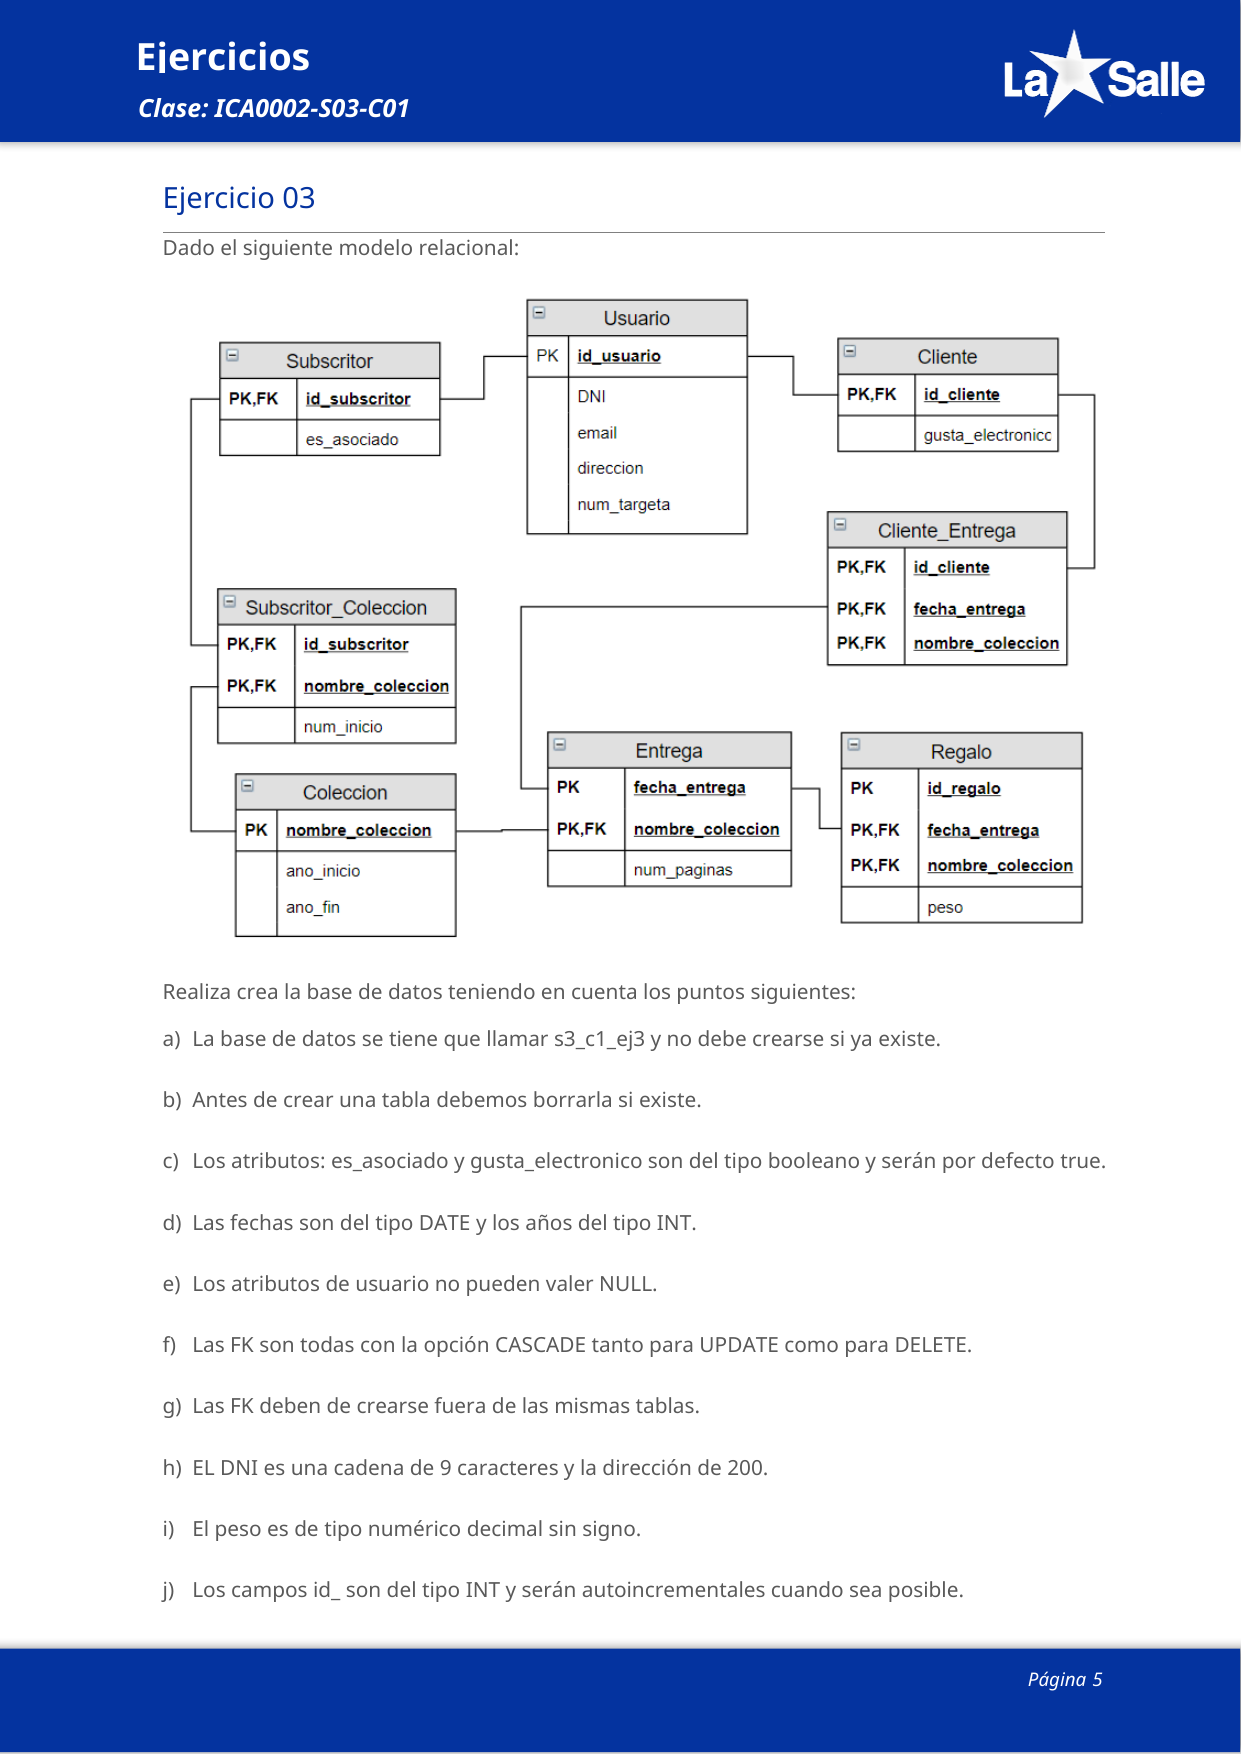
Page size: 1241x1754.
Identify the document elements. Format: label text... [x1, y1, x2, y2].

list La base de datos se tiene que llamar s3_c1_ej3 y no debe crearse si ya existe. [162, 1024, 1107, 1052]
text Dado el siguiente modelo relacional: [162, 233, 1107, 261]
list Las FK deben de crearse fuera de las mismas tablas. [162, 1392, 1107, 1420]
list Antes de crear una tabla debemos borrarla si existe. [162, 1085, 1107, 1114]
list Los atributos: es_asociado y gusta_electronico son del tipo booleano y serán por defecto true. [162, 1147, 1107, 1175]
list Los atributos de usuario no pueden valer NULL. [162, 1269, 1107, 1297]
title Ejercicio 03 [163, 177, 1104, 232]
list Las FK son todas con la opción CASCADE tanto para UPDATE como para DELETE. [162, 1330, 1107, 1359]
picture [162, 280, 1108, 958]
list EL DNI es una cadena de 9 caracteres y la dirección de 200. [162, 1453, 1107, 1481]
list Las fechas son del tipo DATE y los años del tipo INT. [162, 1208, 1107, 1236]
list Los campos id_ son del tipo INT y serán autoincrementales cuando sea posible. [162, 1575, 1107, 1604]
picture [995, 22, 1214, 124]
text Realiza crea la base de datos teniendo en cuenta los puntos siguientes: [162, 977, 1107, 1005]
list El peso es de tipo numérico decimal sin signo. [162, 1514, 1107, 1542]
